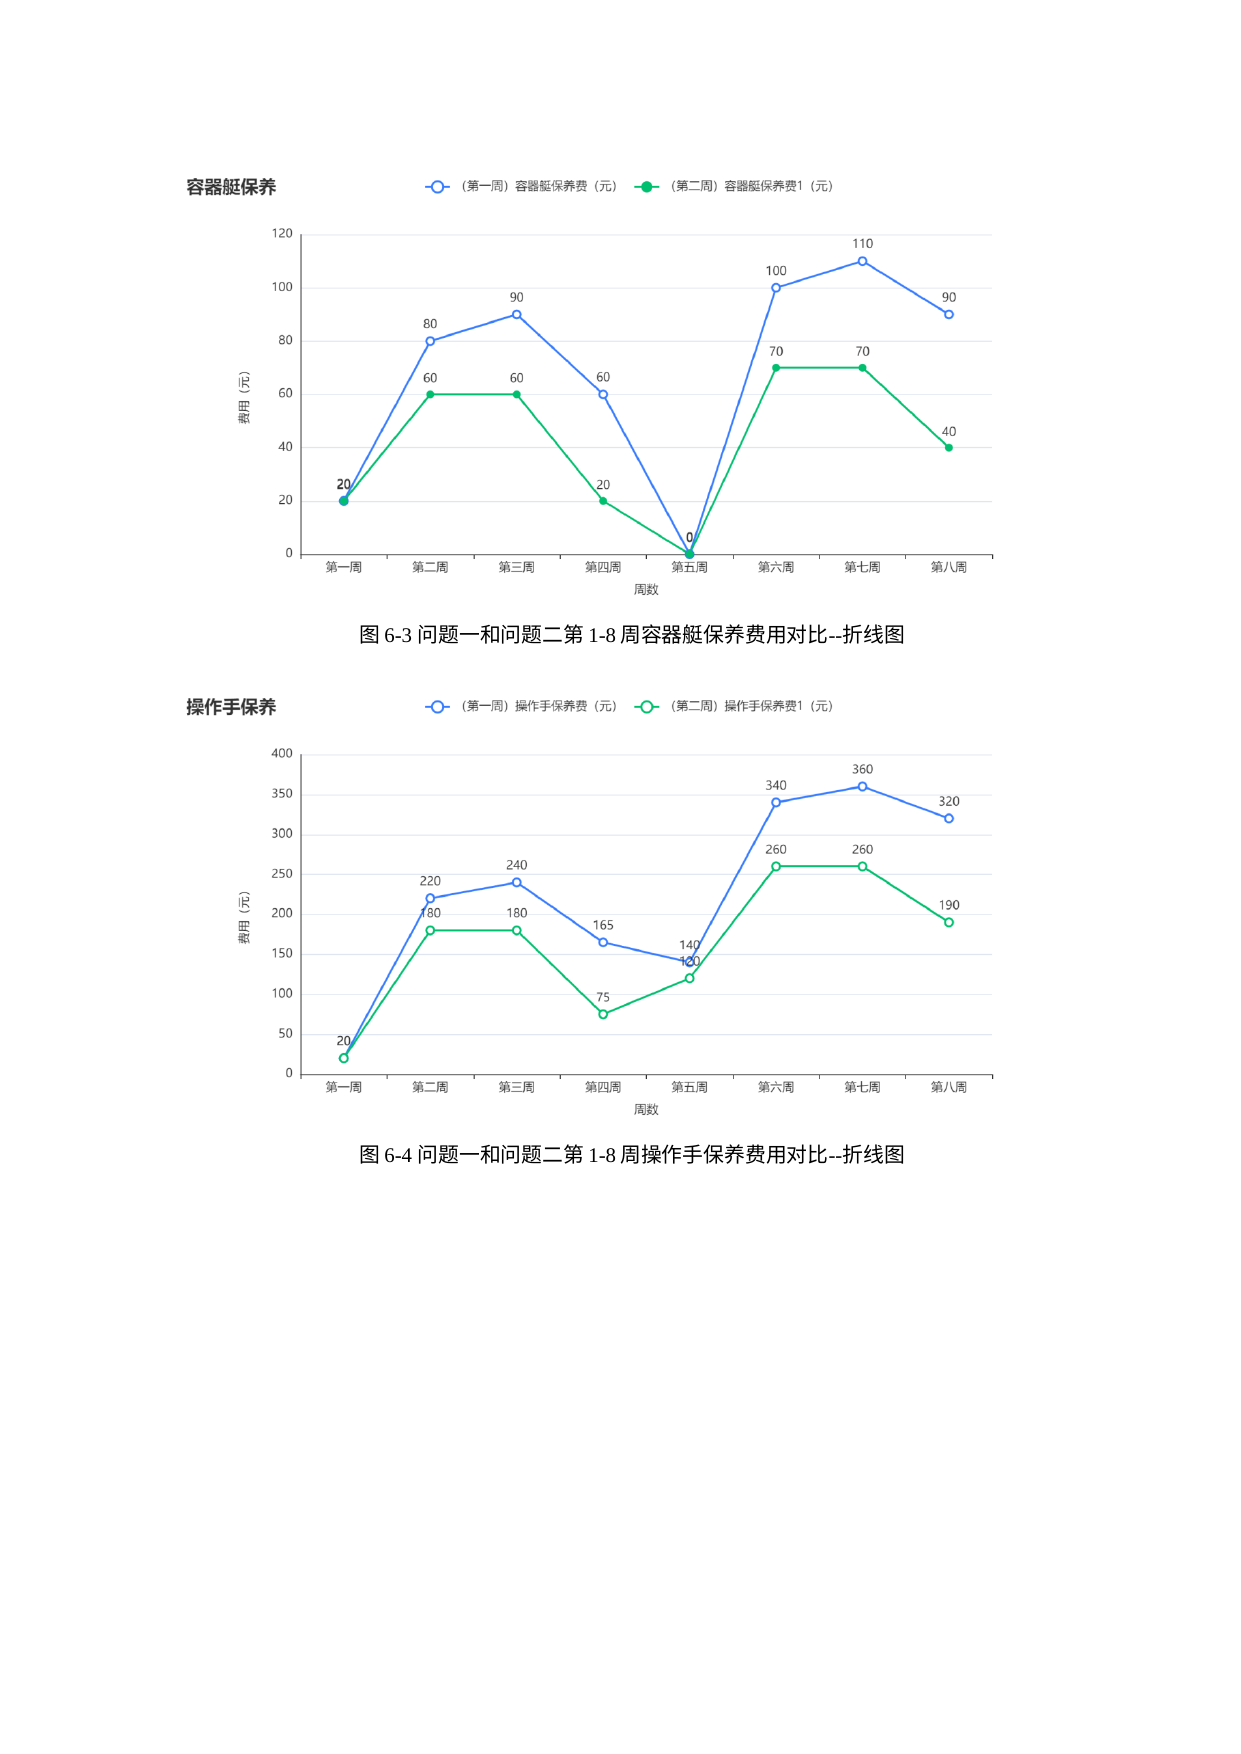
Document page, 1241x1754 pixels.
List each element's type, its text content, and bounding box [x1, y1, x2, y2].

picture [181, 175, 1082, 604]
list 图6-4 问题一和问题二第1-8周操作手保养费用对比--折线图 [182, 1137, 1082, 1169]
list 图6-3 问题一和问题二第1-8周容器艇保养费用对比--折线图 [182, 617, 1082, 649]
picture [181, 695, 1082, 1124]
